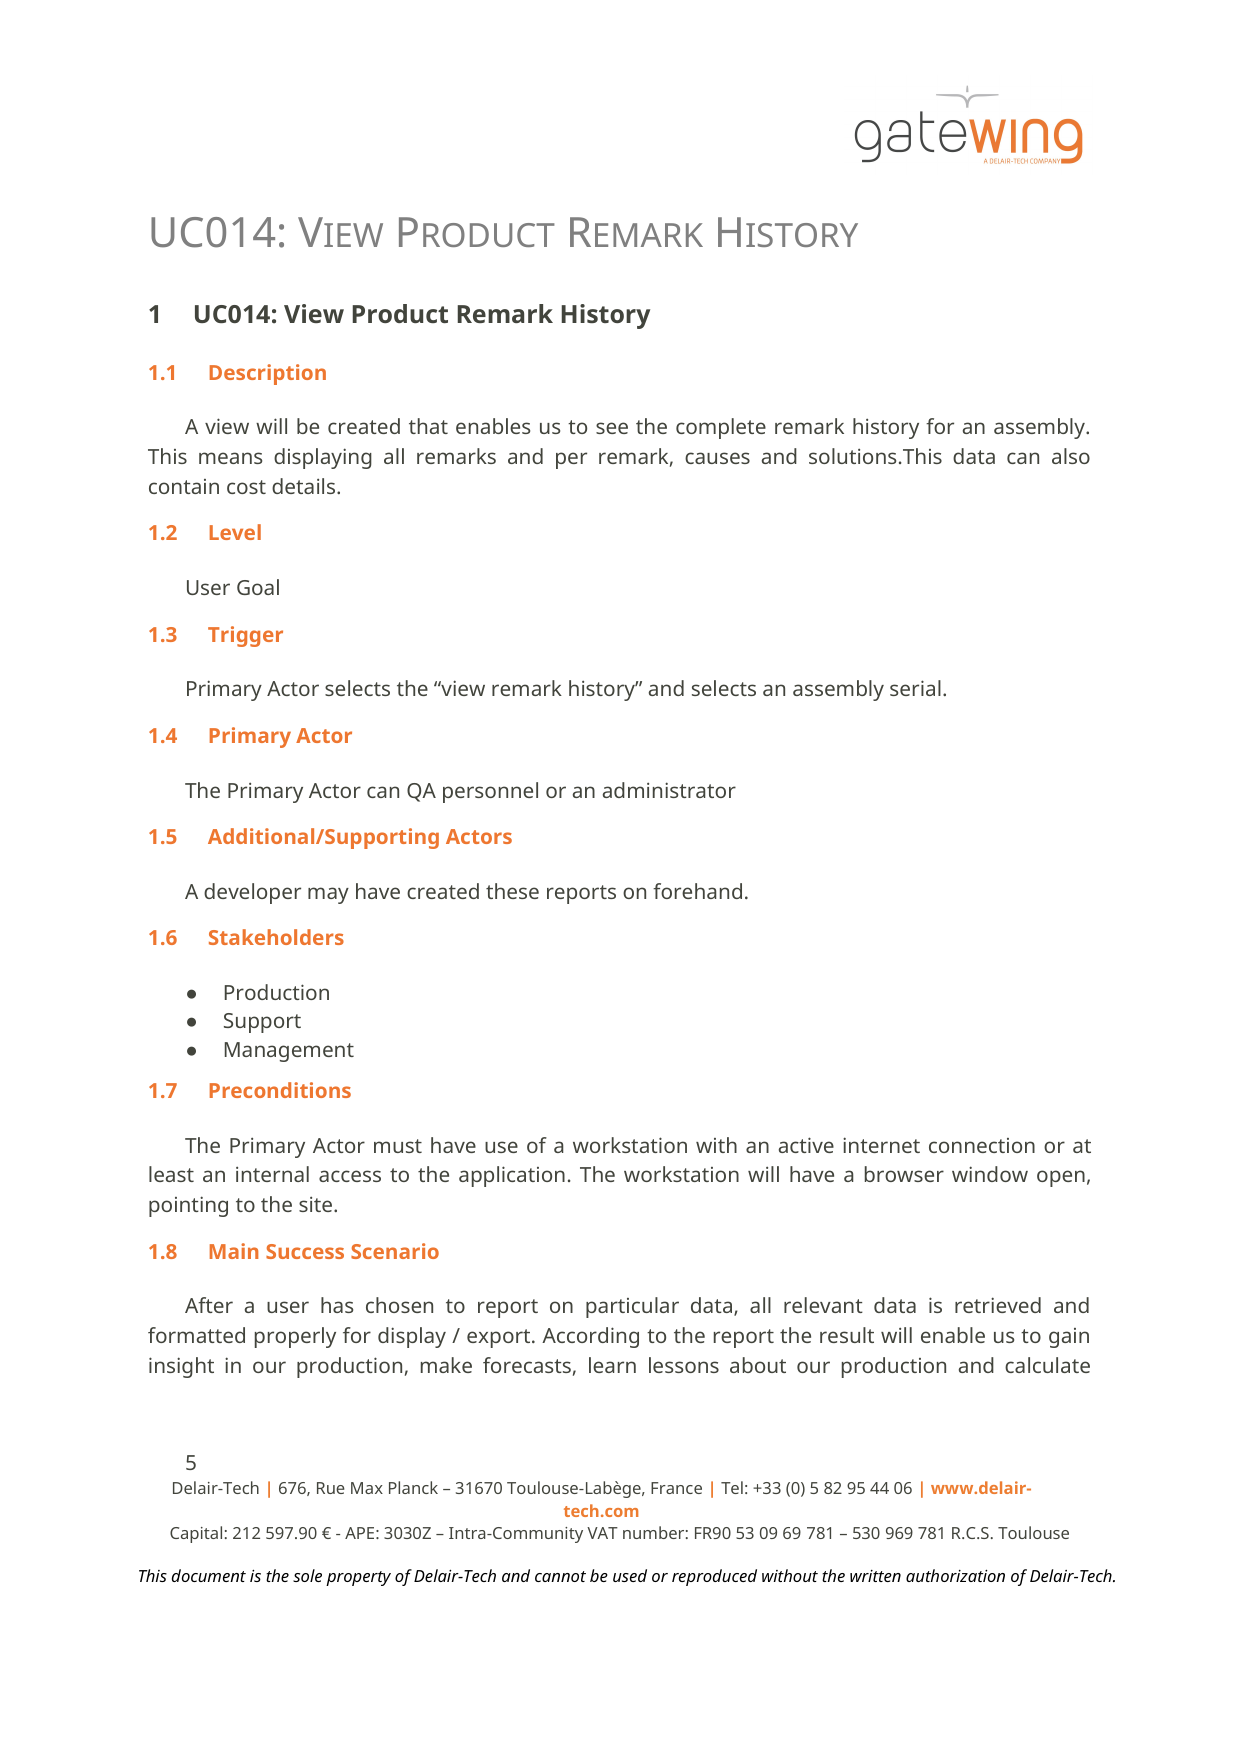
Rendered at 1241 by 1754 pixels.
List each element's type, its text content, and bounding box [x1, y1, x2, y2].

text The Primary Actor can QA personnel or an administrator [148, 776, 1093, 804]
text A developer may have created these reports on forehand. [148, 877, 1093, 905]
subtitle Main Success Scenario [148, 1237, 1093, 1265]
text A view will be created that enables us to see the complete remark history for an assembly. This means displaying all remarks and per remark, causes and solutions.This data can also contain cost details. [148, 412, 1093, 500]
subtitle Trigger [148, 620, 1093, 648]
list Management [185, 1035, 1093, 1063]
subtitle Stakeholders [148, 923, 1093, 952]
list Support [185, 1007, 1093, 1035]
subtitle Description [148, 358, 1093, 386]
text User Goal [148, 573, 1093, 602]
subtitle Preconditions [148, 1076, 1093, 1104]
text Primary Actor selects the “view remark history” and selects an assembly serial. [148, 674, 1093, 703]
title UC014: View Product Remark History [148, 203, 1093, 259]
list Production [185, 978, 1093, 1007]
subtitle Primary Actor [148, 721, 1093, 749]
subtitle UC014: View Product Remark History [148, 297, 1093, 331]
subtitle Level [148, 518, 1093, 547]
subtitle Additional/Supporting Actors [148, 822, 1093, 851]
text The Primary Actor must have use of a workstation with an active internet connection or at least an internal access to the application. The workstation will have a browser window open, pointing to the site. [148, 1131, 1093, 1219]
picture [844, 75, 1093, 175]
